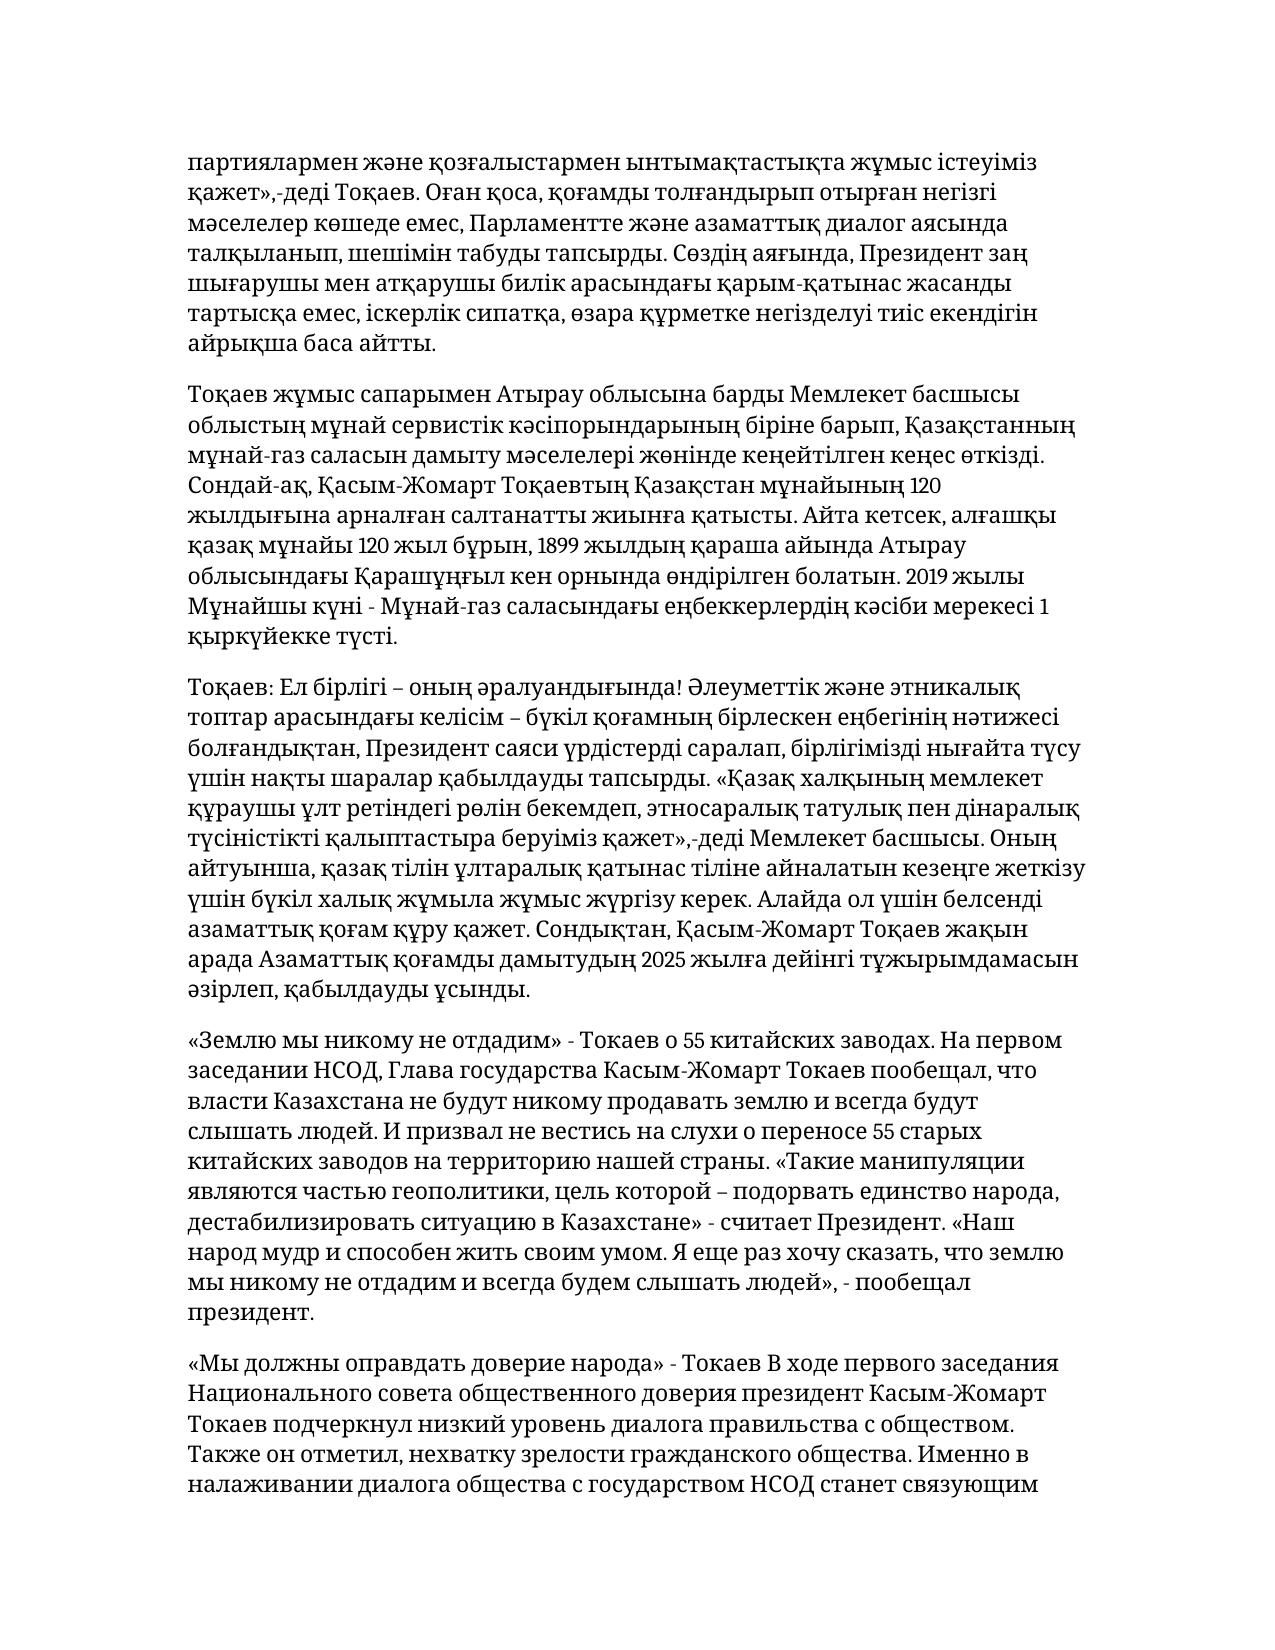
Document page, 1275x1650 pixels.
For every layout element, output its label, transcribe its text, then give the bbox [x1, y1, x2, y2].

text «Землю мы никому не отдадим» - Токаев о 55 китайских заводах. На первом заседании НСОД, Глава государства Касым-Жомарт Токаев пообещал, что власти Казахстана не будут никому продавать землю и всегда будут слышать людей. И призвал не вестись на слухи о переносе 55 старых китайских заводов на территорию нашей страны. «Такие манипуляции являются частью геополитики, цель которой – подорвать единство народа, дестабилизировать ситуацию в Казахстане» - считает Президент. «Наш народ мудр и способен жить своим умом. Я еще раз хочу сказать, что землю мы никому не отдадим и всегда будем слышать людей», - пообещал президент. [187, 1028, 1087, 1326]
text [187, 1351, 1087, 1498]
text Тоқаев: Ел бірлігі – оның әралуандығында! Әлеуметтік және этникалық топтар арасындағы келісім – бүкіл қоғамның бірлескен еңбегінің нәтижесі болғандықтан, Президент саяси үрдістерді саралап, бірлігімізді нығайта түсу үшін нақты шаралар қабылдауды тапсырды. «Қазақ халқының мемлекет құраушы ұлт ретіндегі рөлін бекемдеп, этносаралық татулық пен дінаралық түсіністікті қалыптастыра беруіміз қажет»,-деді Мемлекет басшысы. Оның айтуынша, қазақ тілін ұлтаралық қатынас тіліне айналатын кезеңге жеткізу үшін бүкіл халық жұмыла жұмыс жүргізу керек. Алайда ол үшін белсенді азаматтық қоғам құру қажет. Сондықтан, Қасым-Жомарт Тоқаев жақын арада Азаматтық қоғамды дамытудың 2025 жылға дейінгі тұжырымдамасын әзірлеп, қабылдауды ұсынды. [187, 675, 1087, 1003]
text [187, 150, 1087, 358]
text Тоқаев жұмыс сапарымен Атырау облысына барды Мемлекет басшысы облыстың мұнай сервистік кәсіпорындарының біріне барып, Қазақстанның мұнай-газ саласын дамыту мәселелері жөнінде кеңейтілген кеңес өткізді. Сондай-ақ, Қасым-Жомарт Тоқаевтың Қазақстан мұнайының 120 жылдығына арналған салтанатты жиынға қатысты. Айта кетсек, алғашқы қазақ мұнайы 120 жыл бұрын, 1899 жылдың қараша айында Атырау облысындағы Қарашұңғыл кен орнында өндірілген болатын. 2019 жылы Мұнайшы күні - Мұнай-газ саласындағы еңбеккерлердің кәсіби мерекесі 1 қыркүйекке түсті. [187, 382, 1087, 650]
